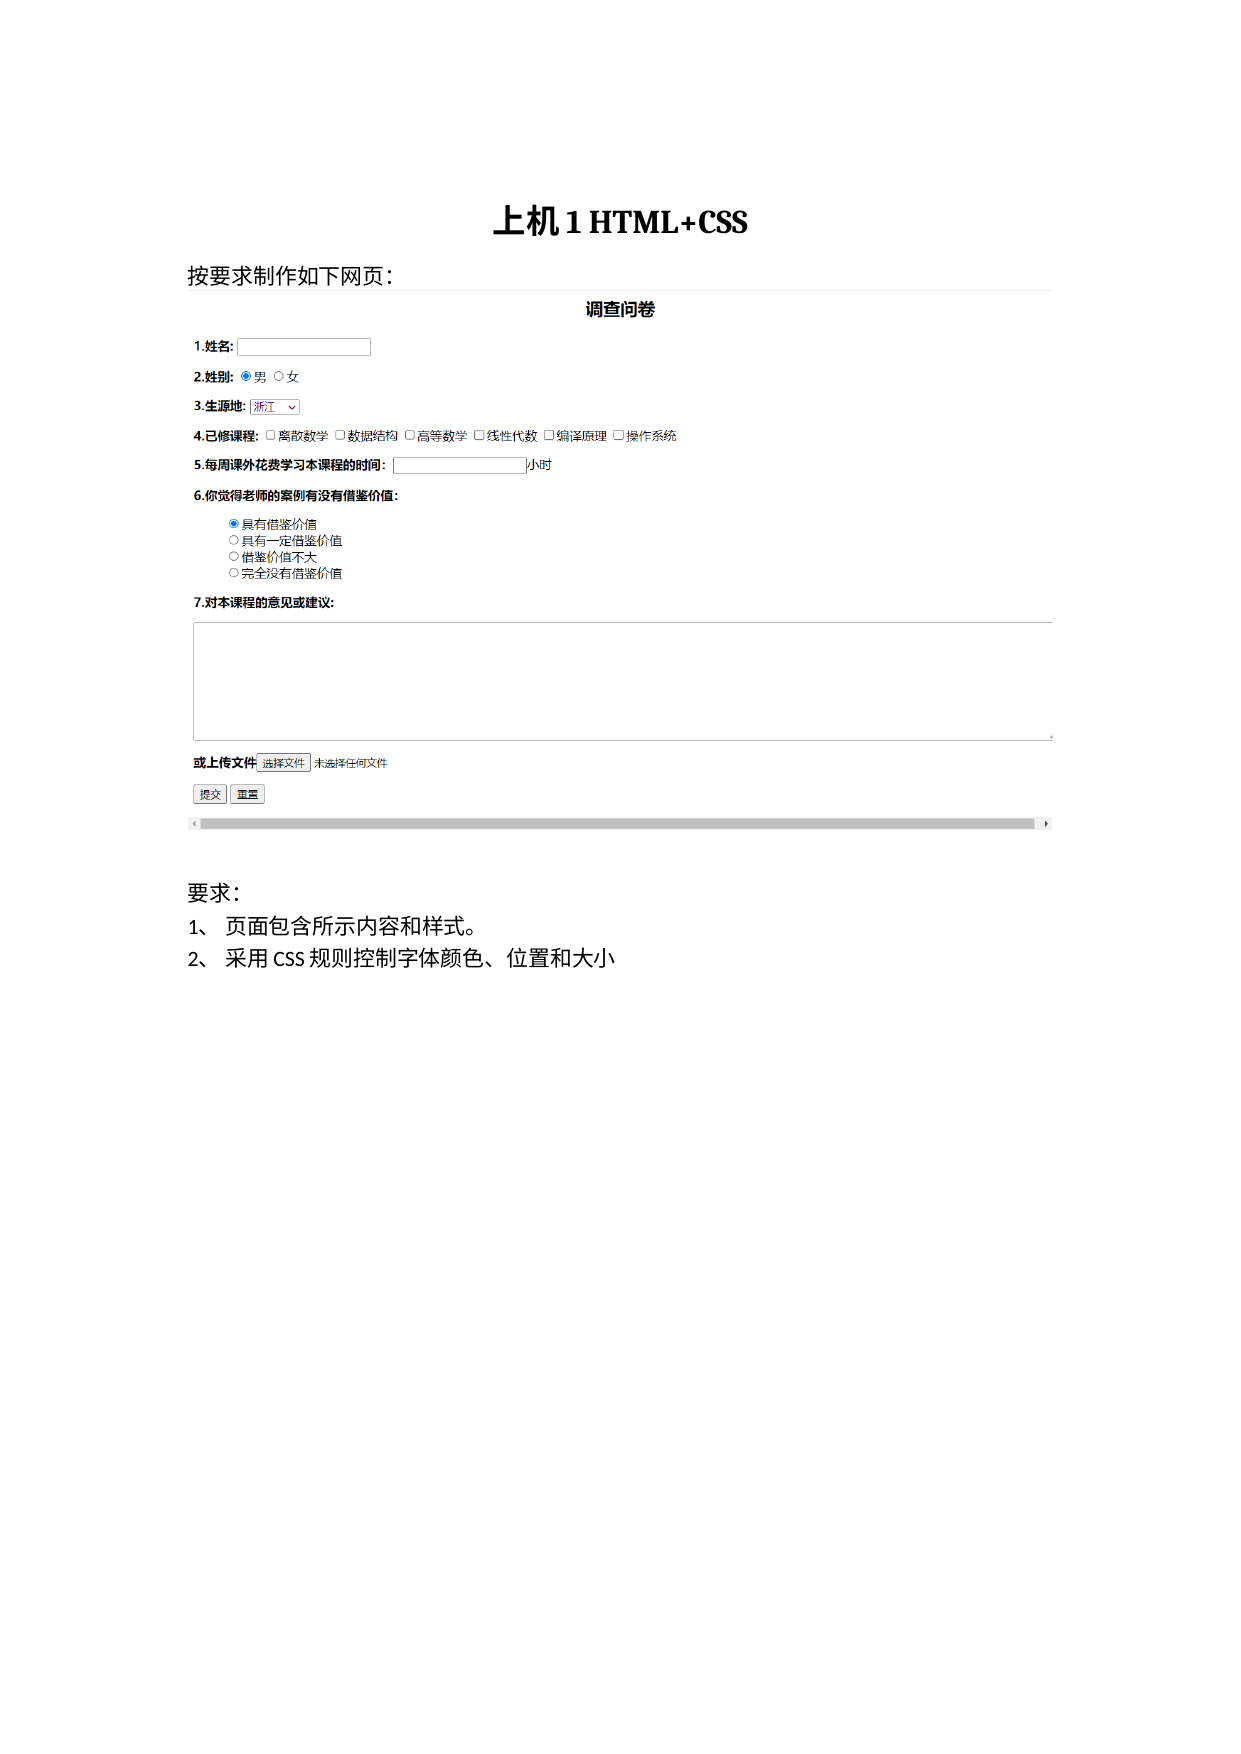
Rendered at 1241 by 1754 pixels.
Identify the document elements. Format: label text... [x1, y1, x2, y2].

picture [187, 290, 1053, 830]
list 采用CSS规则控制字体颜色、位置和大小 [187, 941, 1053, 973]
text 要求： [187, 876, 1053, 908]
list 页面包含所示内容和样式。 [187, 908, 1053, 941]
title 上机1 HTML+CSS [187, 187, 1053, 252]
text 按要求制作如下网页： [187, 258, 1053, 290]
